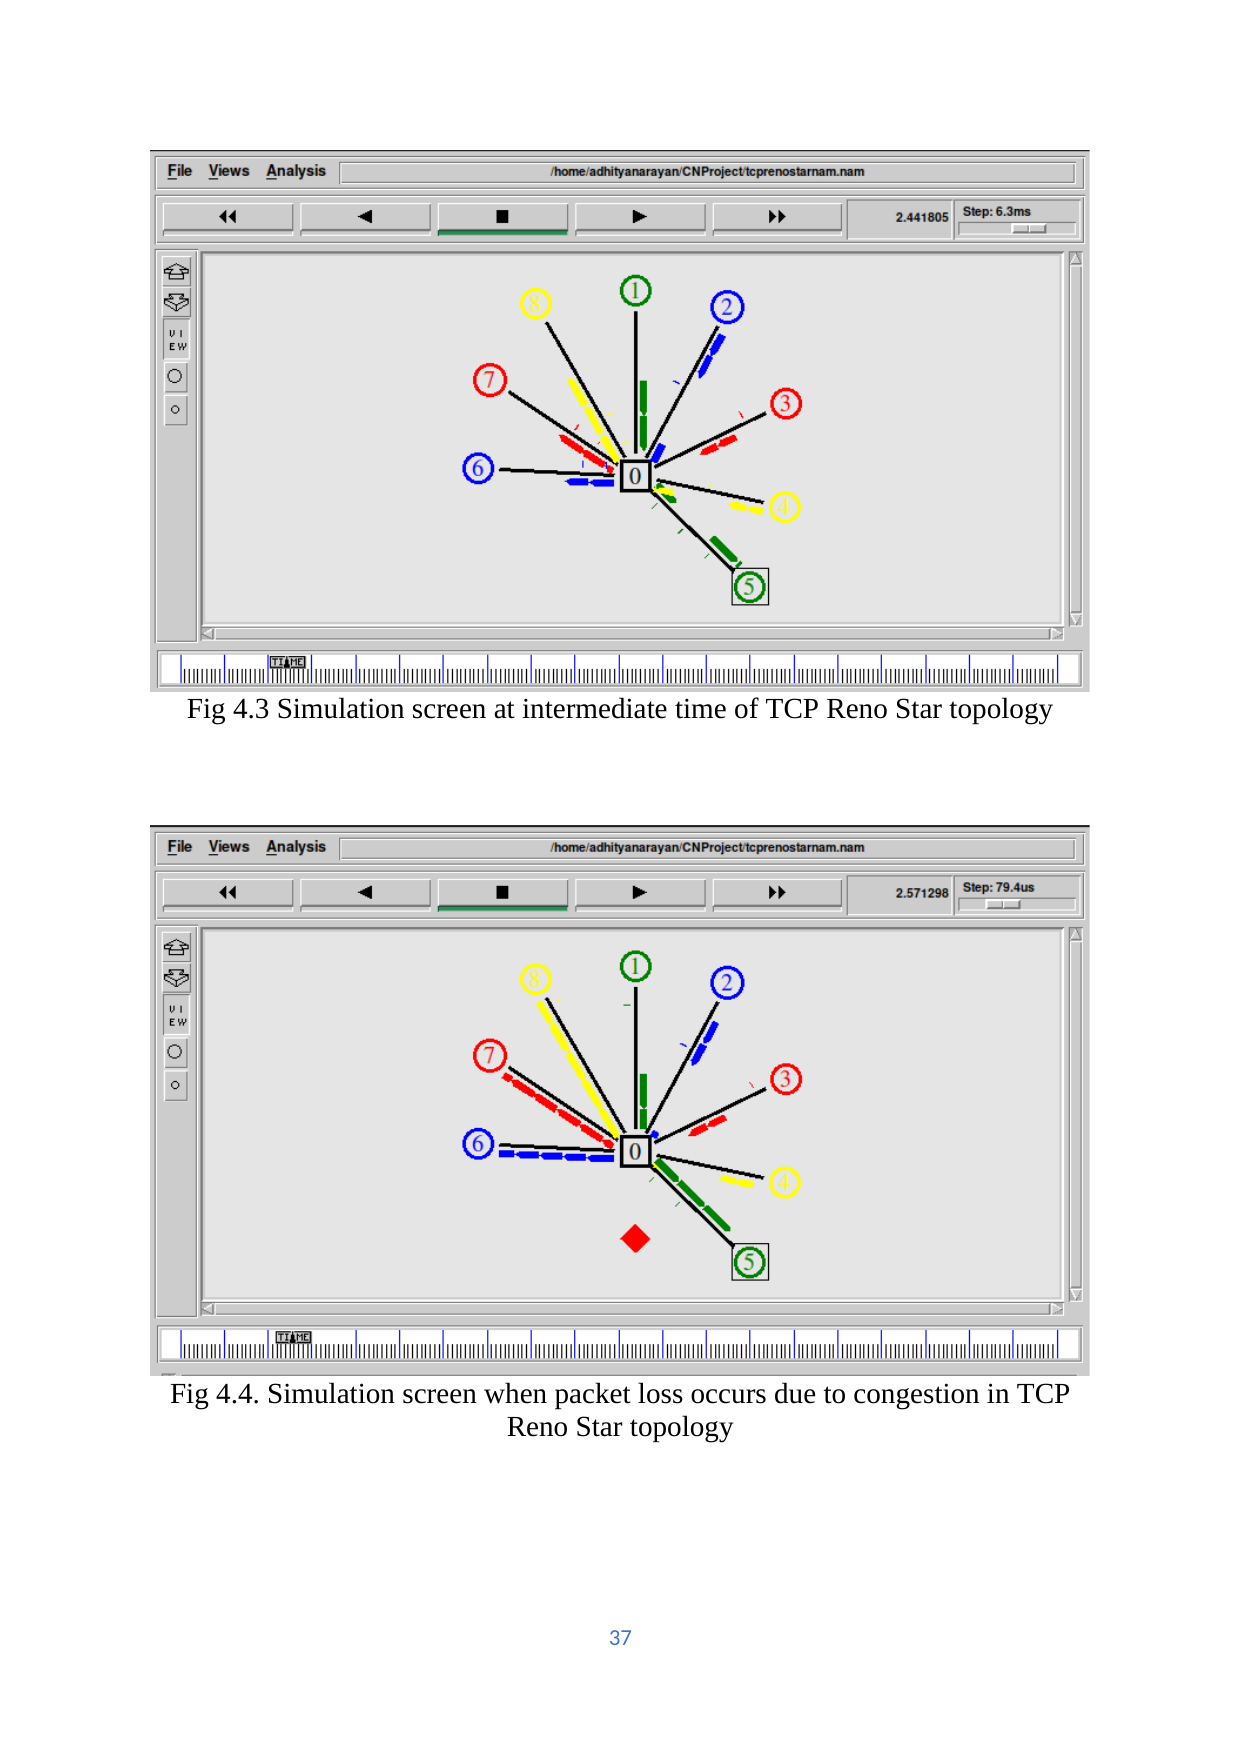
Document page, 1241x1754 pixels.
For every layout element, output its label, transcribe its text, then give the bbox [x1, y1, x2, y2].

picture [150, 150, 1090, 692]
picture [150, 825, 1090, 1376]
text Fig 4.4. Simulation screen when packet loss occurs due to congestion in TCP Reno Star topology [150, 1376, 1090, 1443]
text Fig 4.3 Simulation screen at intermediate time of TCP Reno Star topology [150, 692, 1090, 725]
